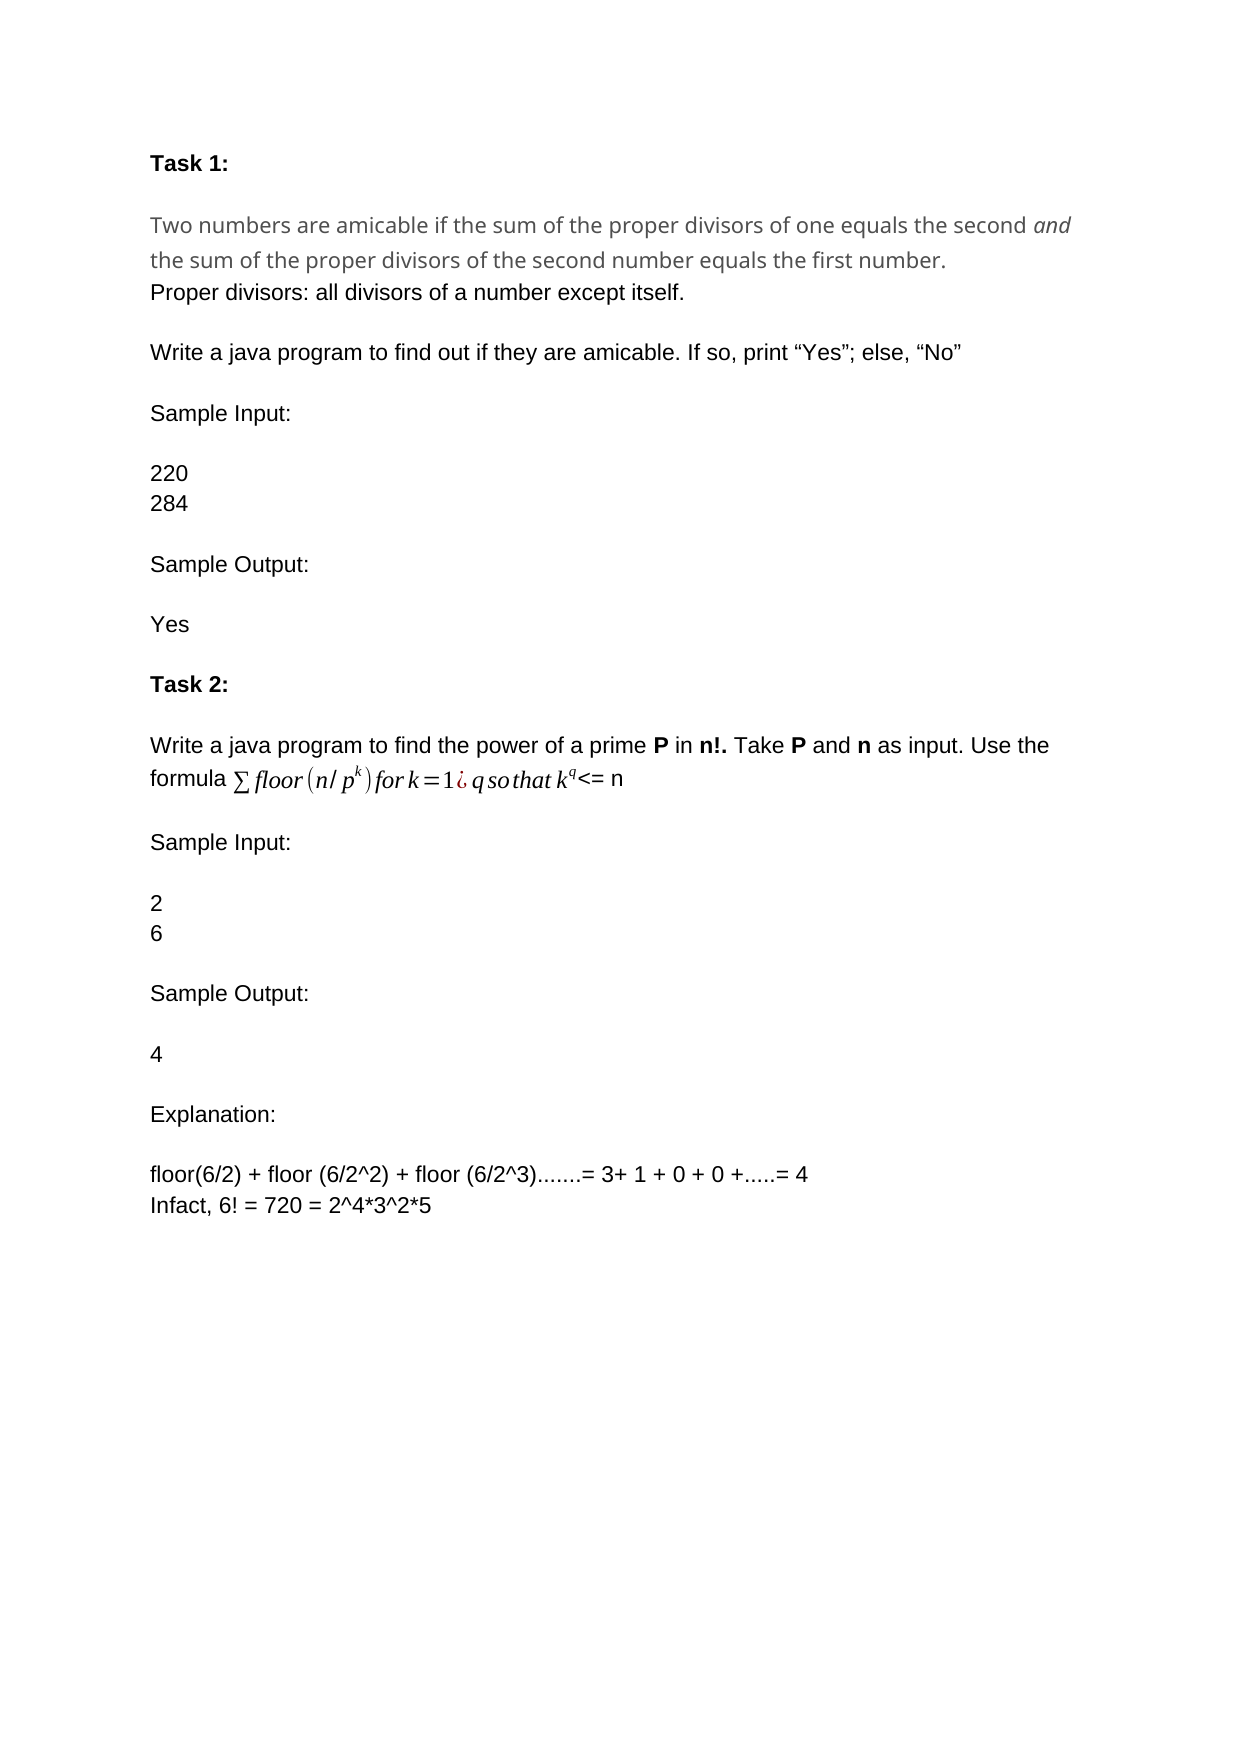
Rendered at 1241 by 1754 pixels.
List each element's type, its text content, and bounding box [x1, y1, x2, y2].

text Sample Output: [150, 551, 1090, 577]
text Explanation: [150, 1101, 1090, 1127]
text Task 2: [150, 671, 1090, 698]
text Task 1: [150, 150, 1090, 176]
text Sample Output: [150, 980, 1090, 1006]
text 4 [150, 1041, 1090, 1067]
text 220 [150, 460, 1090, 486]
text 6 [150, 920, 1090, 946]
text Two numbers are amicable if the sum of the proper divisors of one equals the second and the sum of the proper divisors of the second number equals the first number. [150, 210, 1090, 274]
text Infact, 6! = 720 = 2^4*3^2*5 [150, 1192, 1090, 1218]
text Write a java program to find the power of a prime P in n!. Take P and n as input. Use the formula <= n [150, 732, 1090, 795]
text 2 [150, 889, 1090, 916]
text Sample Input: [150, 829, 1090, 855]
text 284 [150, 490, 1090, 517]
text floor(6/2) + floor (6/2^2) + floor (6/2^3).......= 3+ 1 + 0 + 0 +.....= 4 [150, 1161, 1090, 1188]
text Proper divisors: all divisors of a number except itself. [150, 279, 1090, 305]
text Yes [150, 611, 1090, 637]
text Write a java program to find out if they are amicable. If so, print “Yes”; else, “No” [150, 339, 1090, 366]
text Sample Input: [150, 399, 1090, 426]
